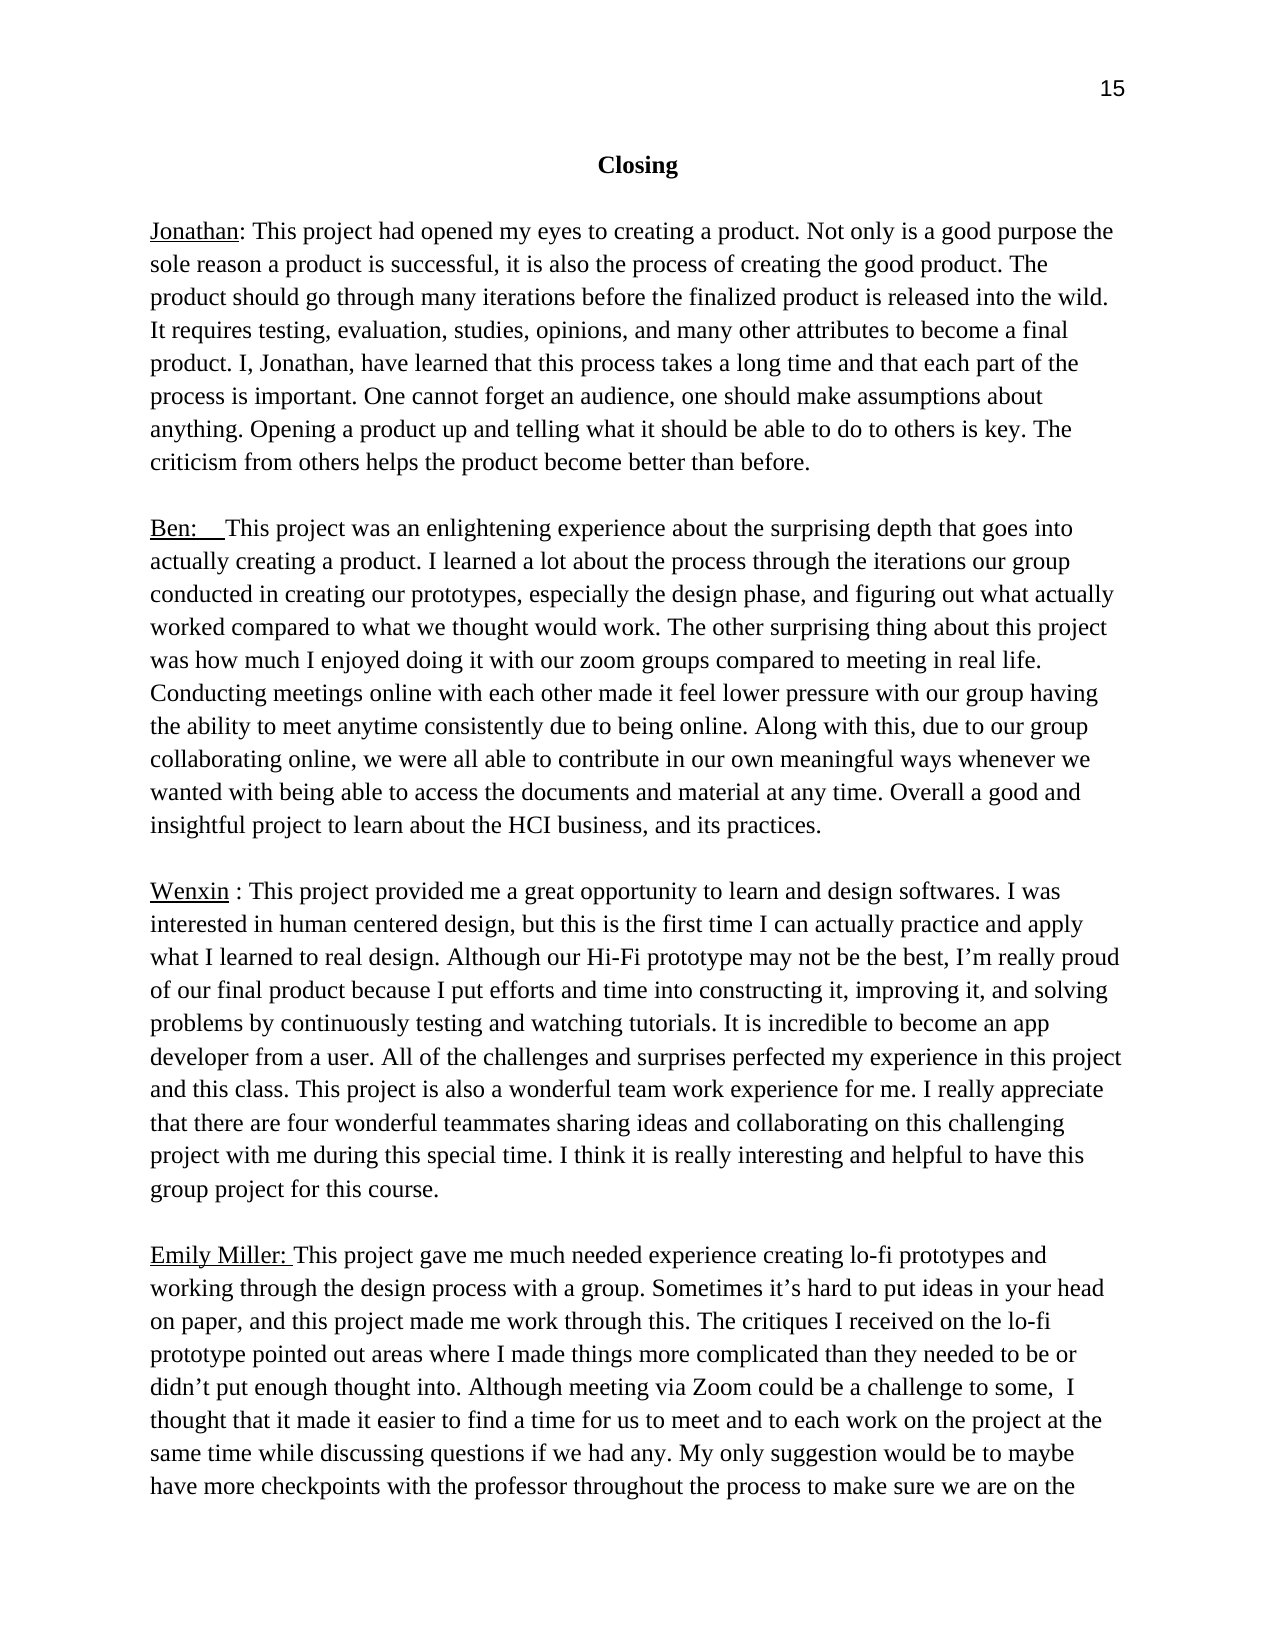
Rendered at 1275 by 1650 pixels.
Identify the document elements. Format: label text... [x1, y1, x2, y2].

text Closing [150, 150, 1125, 179]
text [150, 1240, 1125, 1499]
text Wenxin : This project provided me a great opportunity to learn and design softwares. I was interested in human centered design, but this is the first time I can actually practice and apply what I learned to real design. Although our Hi-Fi prototype may not be the best, I’m really proud of our final product because I put efforts and time into constructing it, improving it, and solving problems by continuously testing and watching tutorials. It is incredible to become an app developer from a user. All of the challenges and surprises perfected my experience in this project and this class. This project is also a wonderful team work experience for me. I really appreciate that there are four wonderful teammates sharing ideas and collaborating on this challenging project with me during this special time. I think it is really interesting and helpful to have this group project for this course. [150, 876, 1125, 1202]
text Jonathan: This project had opened my eyes to creating a product. Not only is a good purpose the sole reason a product is successful, it is also the process of creating the good product. The product should go through many iterations before the finalized product is released into the wild. It requires testing, evaluation, studies, opinions, and many other attributes to become a final product. I, Jonathan, have learned that this process takes a long time and that each part of the process is important. One cannot forget an audience, one should make assumptions about anything. Opening a product up and telling what it should be able to do to others is key. The criticism from others helps the product become better than before. [150, 216, 1125, 476]
text Ben: This project was an enlightening experience about the surprising depth that goes into actually creating a product. I learned a lot about the process through the iterations our group conducted in creating our prototypes, especially the design phase, and figuring out what actually worked compared to what we thought would work. The other surprising thing about this project was how much I enjoyed doing it with our zoom groups compared to meeting in real life. Conducting meetings online with each other made it feel lower pressure with our group having the ability to meet anytime consistently due to being online. Along with this, due to our group collaborating online, we were all able to contribute in our own meaningful ways whenever we wanted with being able to access the documents and material at any time. Overall a good and insightful project to learn about the HCI business, and its practices. [150, 513, 1125, 839]
